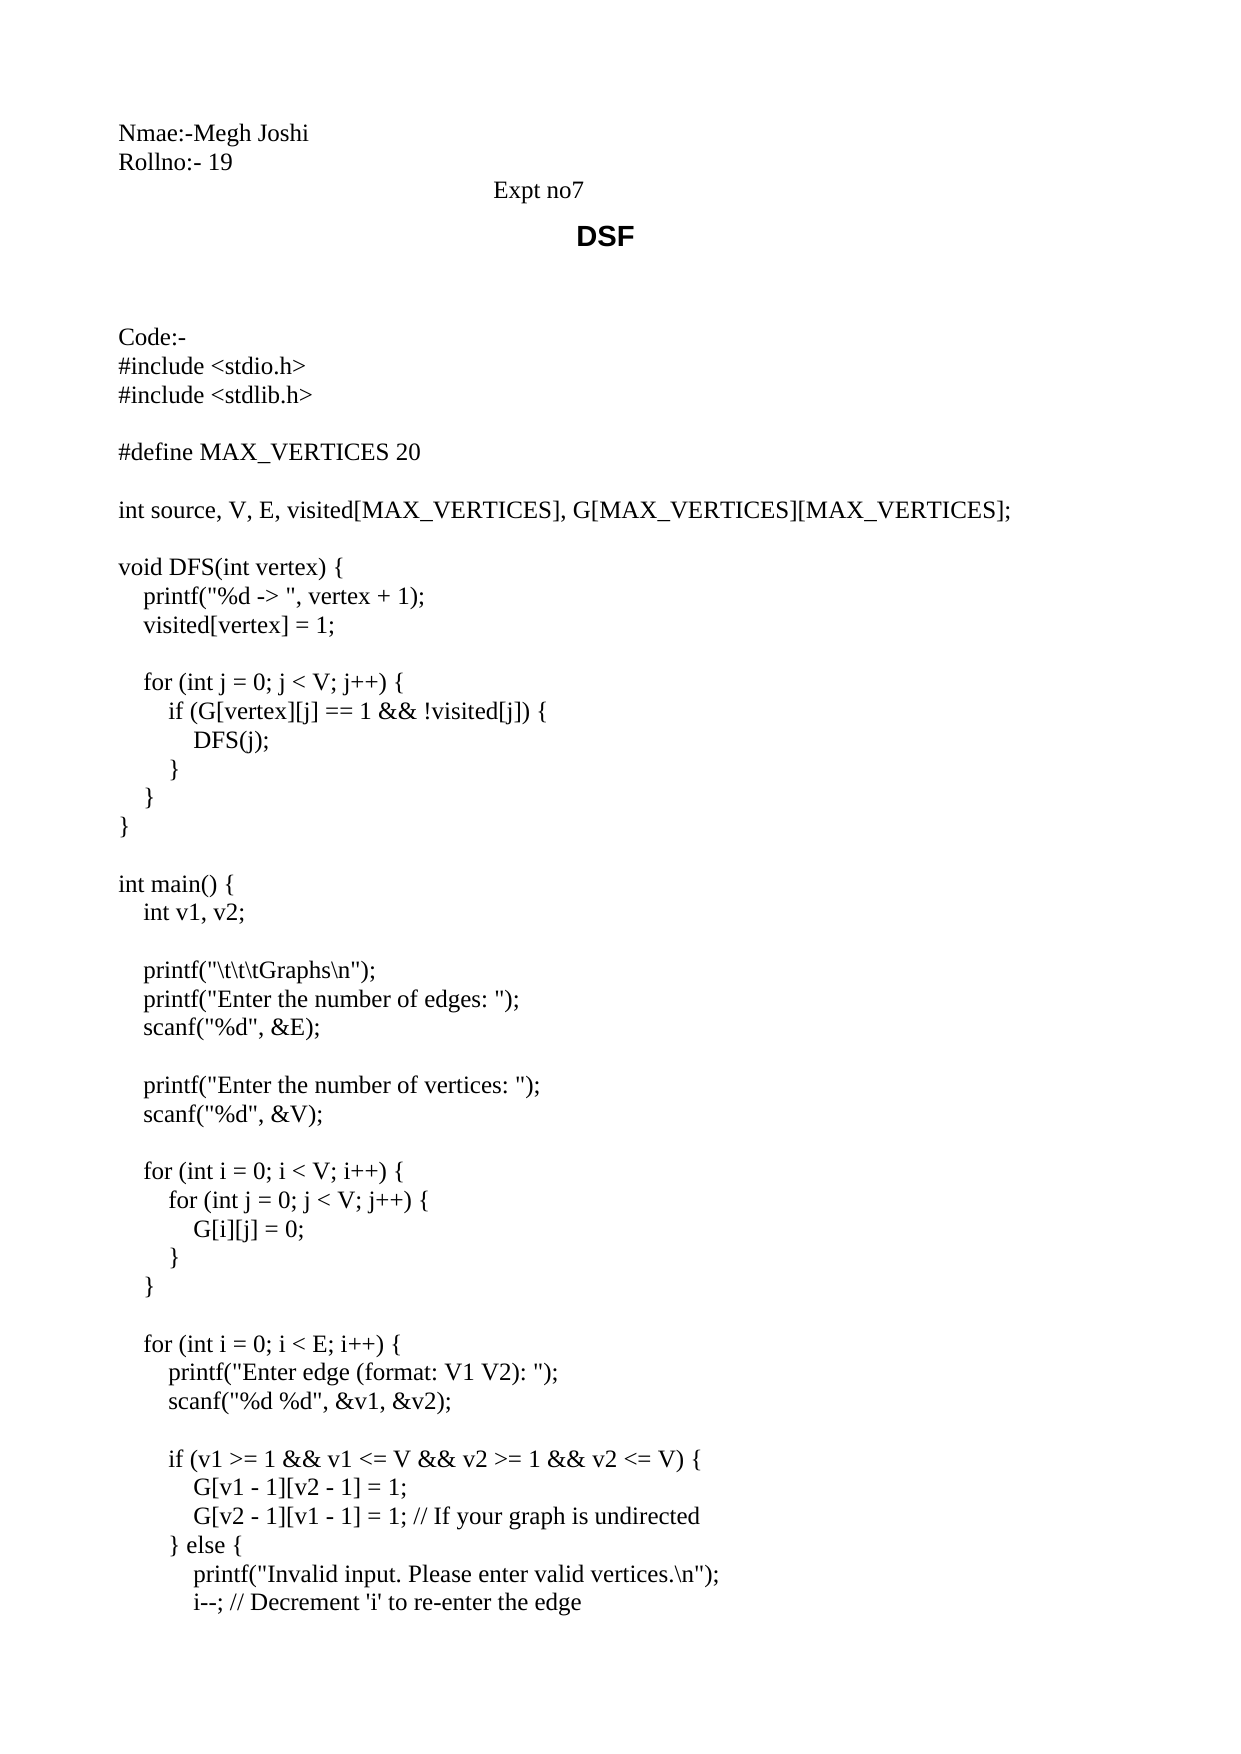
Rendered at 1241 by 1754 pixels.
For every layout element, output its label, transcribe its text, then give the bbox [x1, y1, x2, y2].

text printf("Invalid input. Please enter valid vertices.\n"); [118, 1559, 1122, 1587]
text if (G[vertex][j] == 1 && !visited[j]) { [118, 696, 1122, 725]
text Rollno:- 19 [118, 147, 1122, 176]
text G[v2 - 1][v1 - 1] = 1; // If your graph is undirected [118, 1501, 1122, 1530]
text } [118, 782, 1122, 811]
text DFS(j); [118, 725, 1122, 754]
subtitle DSF [118, 219, 1122, 252]
text scanf("%d", &V); [118, 1099, 1122, 1127]
text for (int j = 0; j < V; j++) { [118, 667, 1122, 696]
text printf("%d -> ", vertex + 1); [118, 581, 1122, 610]
text #define MAX_VERTICES 20 [118, 437, 1122, 466]
text scanf("%d %d", &v1, &v2); [118, 1386, 1122, 1415]
text printf("\t\t\tGraphs\n"); [118, 955, 1122, 984]
text int v1, v2; [118, 897, 1122, 926]
text for (int i = 0; i < E; i++) { [118, 1329, 1122, 1357]
text Code:- [118, 322, 1122, 351]
text printf("Enter the number of vertices: "); [118, 1070, 1122, 1099]
text for (int j = 0; j < V; j++) { [118, 1185, 1122, 1214]
text scanf("%d", &E); [118, 1012, 1122, 1041]
text printf("Enter the number of edges: "); [118, 984, 1122, 1012]
text G[v1 - 1][v2 - 1] = 1; [118, 1472, 1122, 1501]
text printf("Enter edge (format: V1 V2): "); [118, 1357, 1122, 1386]
text } else { [118, 1530, 1122, 1559]
text #include <stdlib.h> [118, 380, 1122, 409]
text int main() { [118, 869, 1122, 897]
text for (int i = 0; i < V; i++) { [118, 1156, 1122, 1185]
text } [118, 754, 1122, 782]
text if (v1 >= 1 && v1 <= V && v2 >= 1 && v2 <= V) { [118, 1444, 1122, 1472]
text #include <stdio.h> [118, 351, 1122, 380]
text } [118, 1271, 1122, 1300]
text } [118, 1242, 1122, 1271]
text } [118, 811, 1122, 840]
text void DFS(int vertex) { [118, 552, 1122, 581]
text G[i][j] = 0; [118, 1214, 1122, 1242]
text visited[vertex] = 1; [118, 610, 1122, 639]
text Expt no7 [118, 176, 1122, 204]
text i--; // Decrement 'i' to re-enter the edge [118, 1587, 1122, 1616]
text int source, V, E, visited[MAX_VERTICES], G[MAX_VERTICES][MAX_VERTICES]; [118, 495, 1122, 524]
text Nmae:-Megh Joshi [118, 118, 1122, 147]
